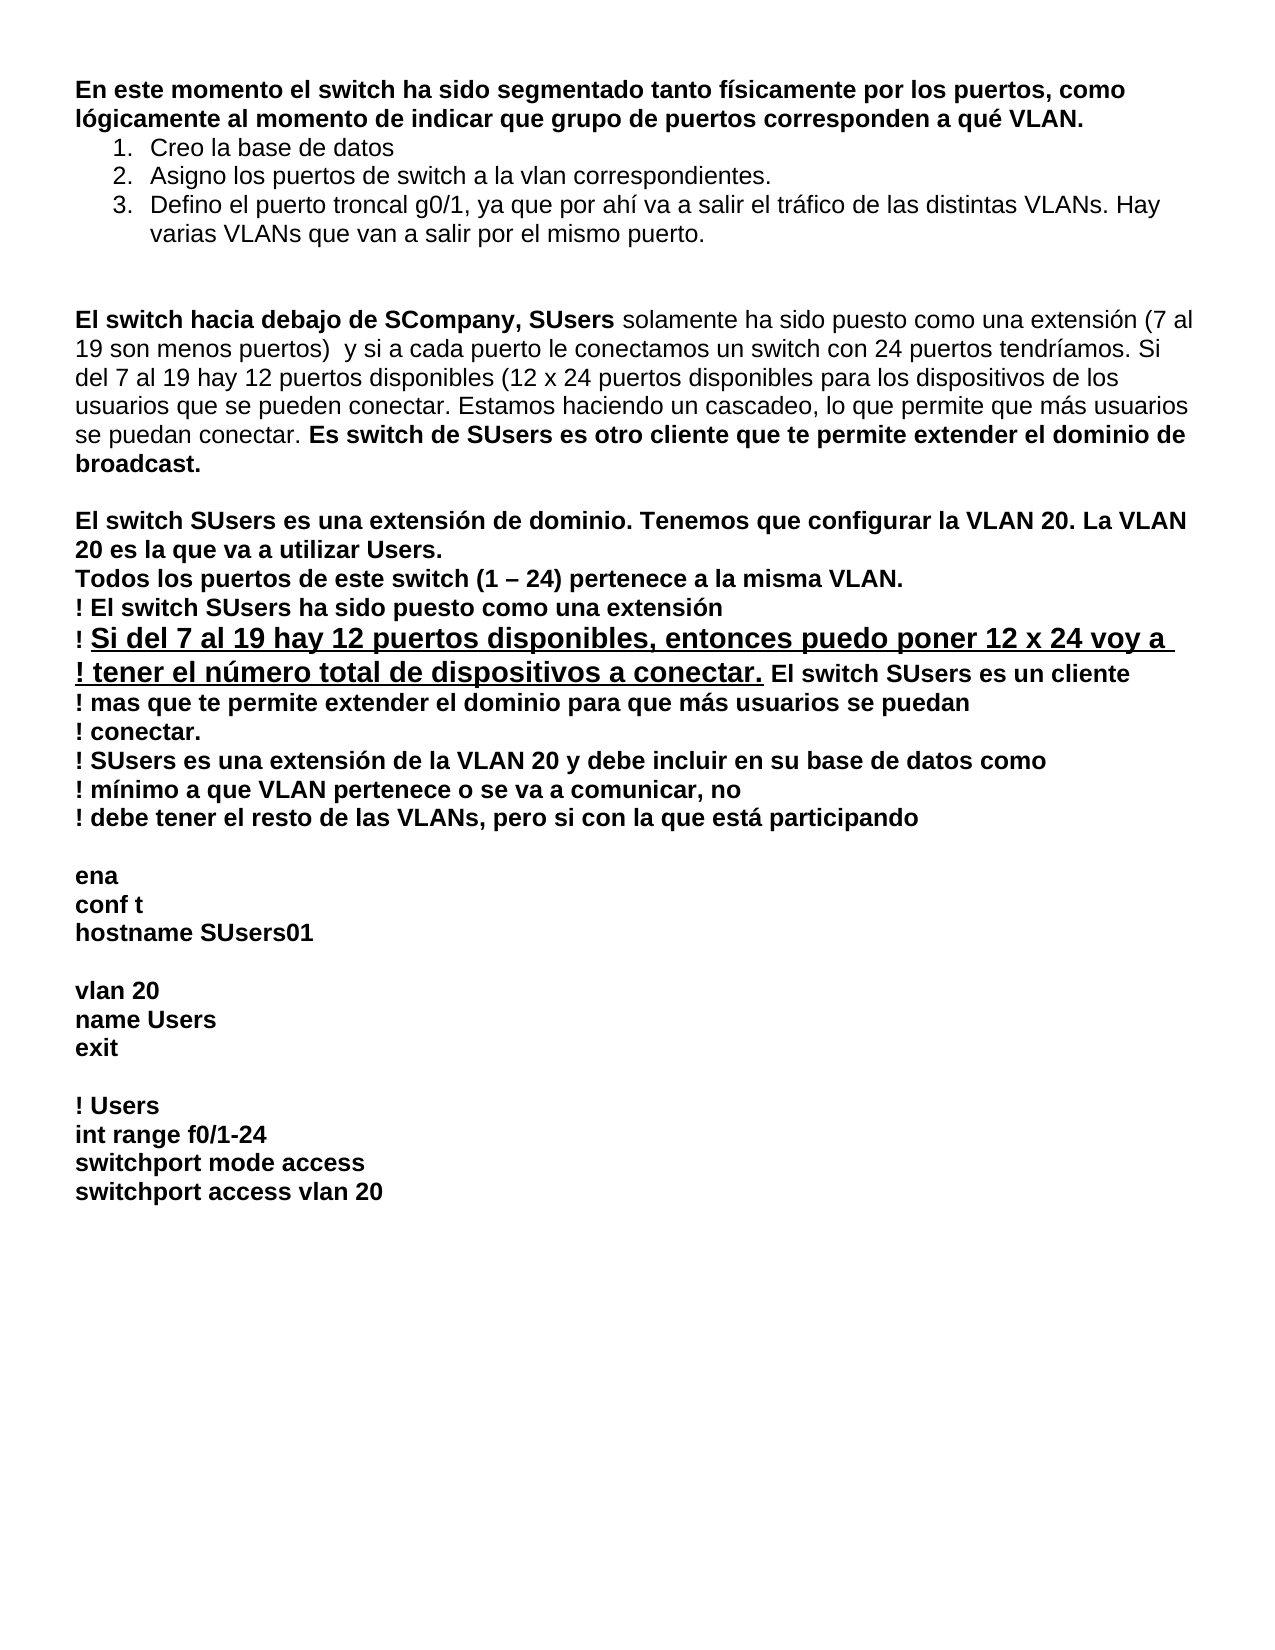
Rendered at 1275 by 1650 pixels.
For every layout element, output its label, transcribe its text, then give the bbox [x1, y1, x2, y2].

text conf t [75, 889, 1200, 918]
text ! Users [75, 1091, 1200, 1119]
text name Users [75, 1004, 1200, 1033]
text El switch SUsers es una extensión de dominio. Tenemos que configurar la VLAN 20. La VLAN 20 es la que va a utilizar Users. [75, 506, 1200, 564]
text int range f0/1-24 [75, 1119, 1200, 1148]
list Creo la base de datos [112, 132, 1200, 161]
text ! mínimo a que VLAN pertenece o se va a comunicar, no [75, 774, 1200, 803]
text exit [75, 1033, 1200, 1062]
text switchport mode access [75, 1148, 1200, 1177]
text ! mas que te permite extender el dominio para que más usuarios se puedan [75, 688, 1200, 717]
text El switch hacia debajo de SCompany, SUsers solamente ha sido puesto como una extensión (7 al 19 son menos puertos) y si a cada puerto le conectamos un switch con 24 puertos tendríamos. Si del 7 al 19 hay 12 puertos disponibles (12 x 24 puertos disponibles para los dispositivos de los usuarios que se pueden conectar. Estamos haciendo un cascadeo, lo que permite que más usuarios se puedan conectar. Es switch de SUsers es otro cliente que te permite extender el dominio de broadcast. [75, 305, 1200, 477]
text ! Si del 7 al 19 hay 12 puertos disponibles, entonces puedo poner 12 x 24 voy a [75, 621, 1200, 655]
text ena [75, 861, 1200, 889]
text ! conectar. [75, 717, 1200, 746]
text ! debe tener el resto de las VLANs, pero si con la que está participando [75, 803, 1200, 832]
text switchport access vlan 20 [75, 1177, 1200, 1206]
text En este momento el switch ha sido segmentado tanto físicamente por los puertos, como lógicamente al momento de indicar que grupo de puertos corresponden a qué VLAN. [75, 75, 1200, 132]
list Asigno los puertos de switch a la vlan correspondientes. [112, 161, 1200, 190]
text hostname SUsers01 [75, 918, 1200, 947]
text ! SUsers es una extensión de la VLAN 20 y debe incluir en su base de datos como [75, 746, 1200, 774]
text Todos los puertos de este switch (1 – 24) pertenece a la misma VLAN. [75, 564, 1200, 592]
text vlan 20 [75, 976, 1200, 1004]
list Defino el puerto troncal g0/1, ya que por ahí va a salir el tráfico de las distintas VLANs. Hay varias VLANs que van a salir por el mismo puerto. [112, 190, 1200, 247]
text ! El switch SUsers ha sido puesto como una extensión [75, 592, 1200, 621]
text ! tener el número total de dispositivos a conectar. El switch SUsers es un cliente [75, 655, 1200, 688]
